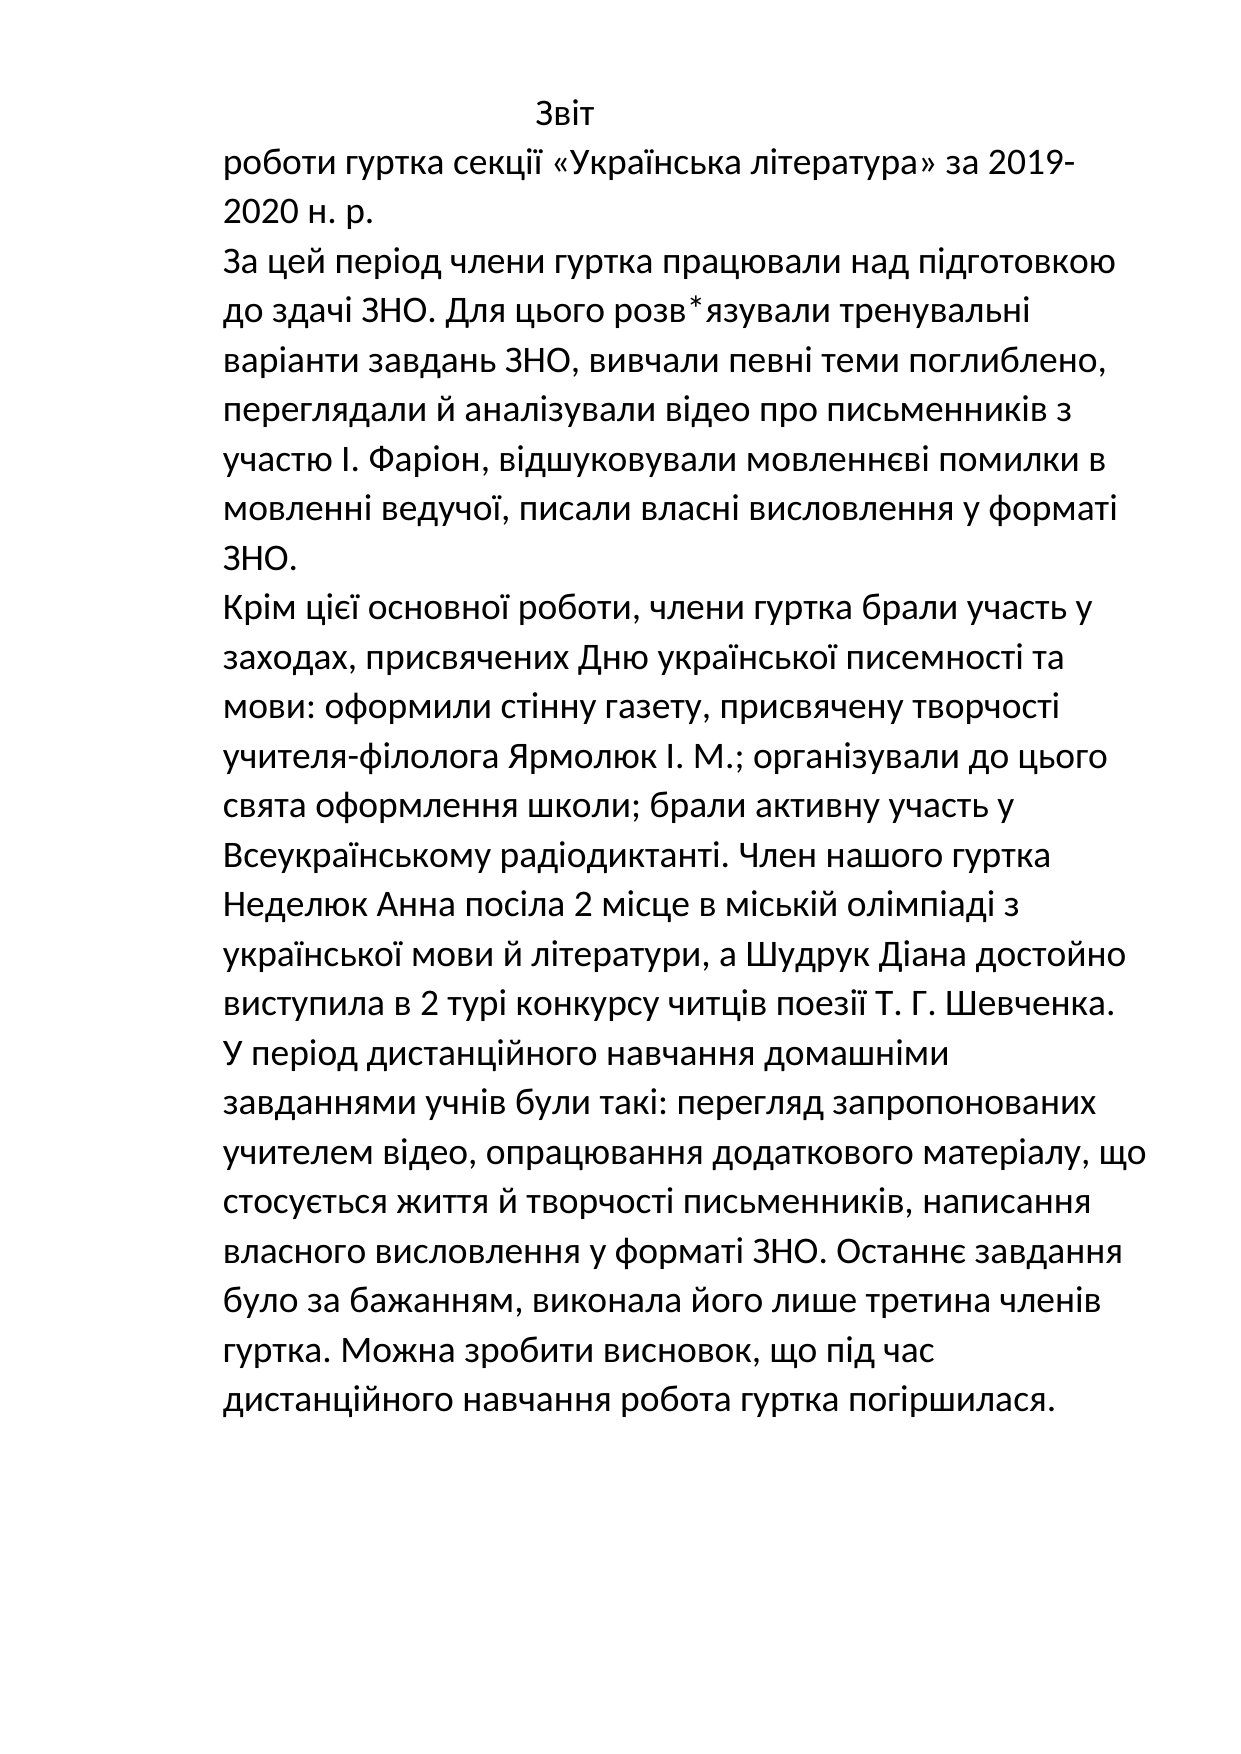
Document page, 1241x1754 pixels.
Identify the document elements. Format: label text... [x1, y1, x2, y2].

list роботи гуртка секції «Українська література» за 2019-2020 н. р. [223, 138, 1152, 233]
list У період дистанційного навчання домашніми завданнями учнів були такі: перегляд запропонованих учителем відео, опрацювання додаткового матеріалу, що стосується життя й творчості письменників, написання власного висловлення у форматі ЗНО. Останнє завдання було за бажанням, виконала його лише третина членів гуртка. Можна зробити висновок, що під час дистанційного навчання робота гуртка погіршилася. [223, 1029, 1152, 1421]
list Звіт [223, 88, 1152, 134]
list За цей період члени гуртка працювали над підготовкою до здачі ЗНО. Для цього розв*язували тренувальні варіанти завдань ЗНО, вивчали певні теми поглиблено, переглядали й аналізували відео про письменників з участю І. Фаріон, відшуковували мовленнєві помилки в мовленні ведучої, писали власні висловлення у форматі ЗНО. [223, 237, 1152, 580]
list Крім цієї основної роботи, члени гуртка брали участь у заходах, присвячених Дню української писемності та мови: оформили стінну газету, присвячену творчості учителя-філолога Ярмолюк І. М.; організували до цього свята оформлення школи; брали активну участь у Всеукраїнському радіодиктанті. Член нашого гуртка Неделюк Анна посіла 2 місце в міській олімпіаді з української мови й літератури, а Шудрук Діана достойно виступила в 2 турі конкурсу читців поезії Т. Г. Шевченка. [223, 583, 1152, 1025]
